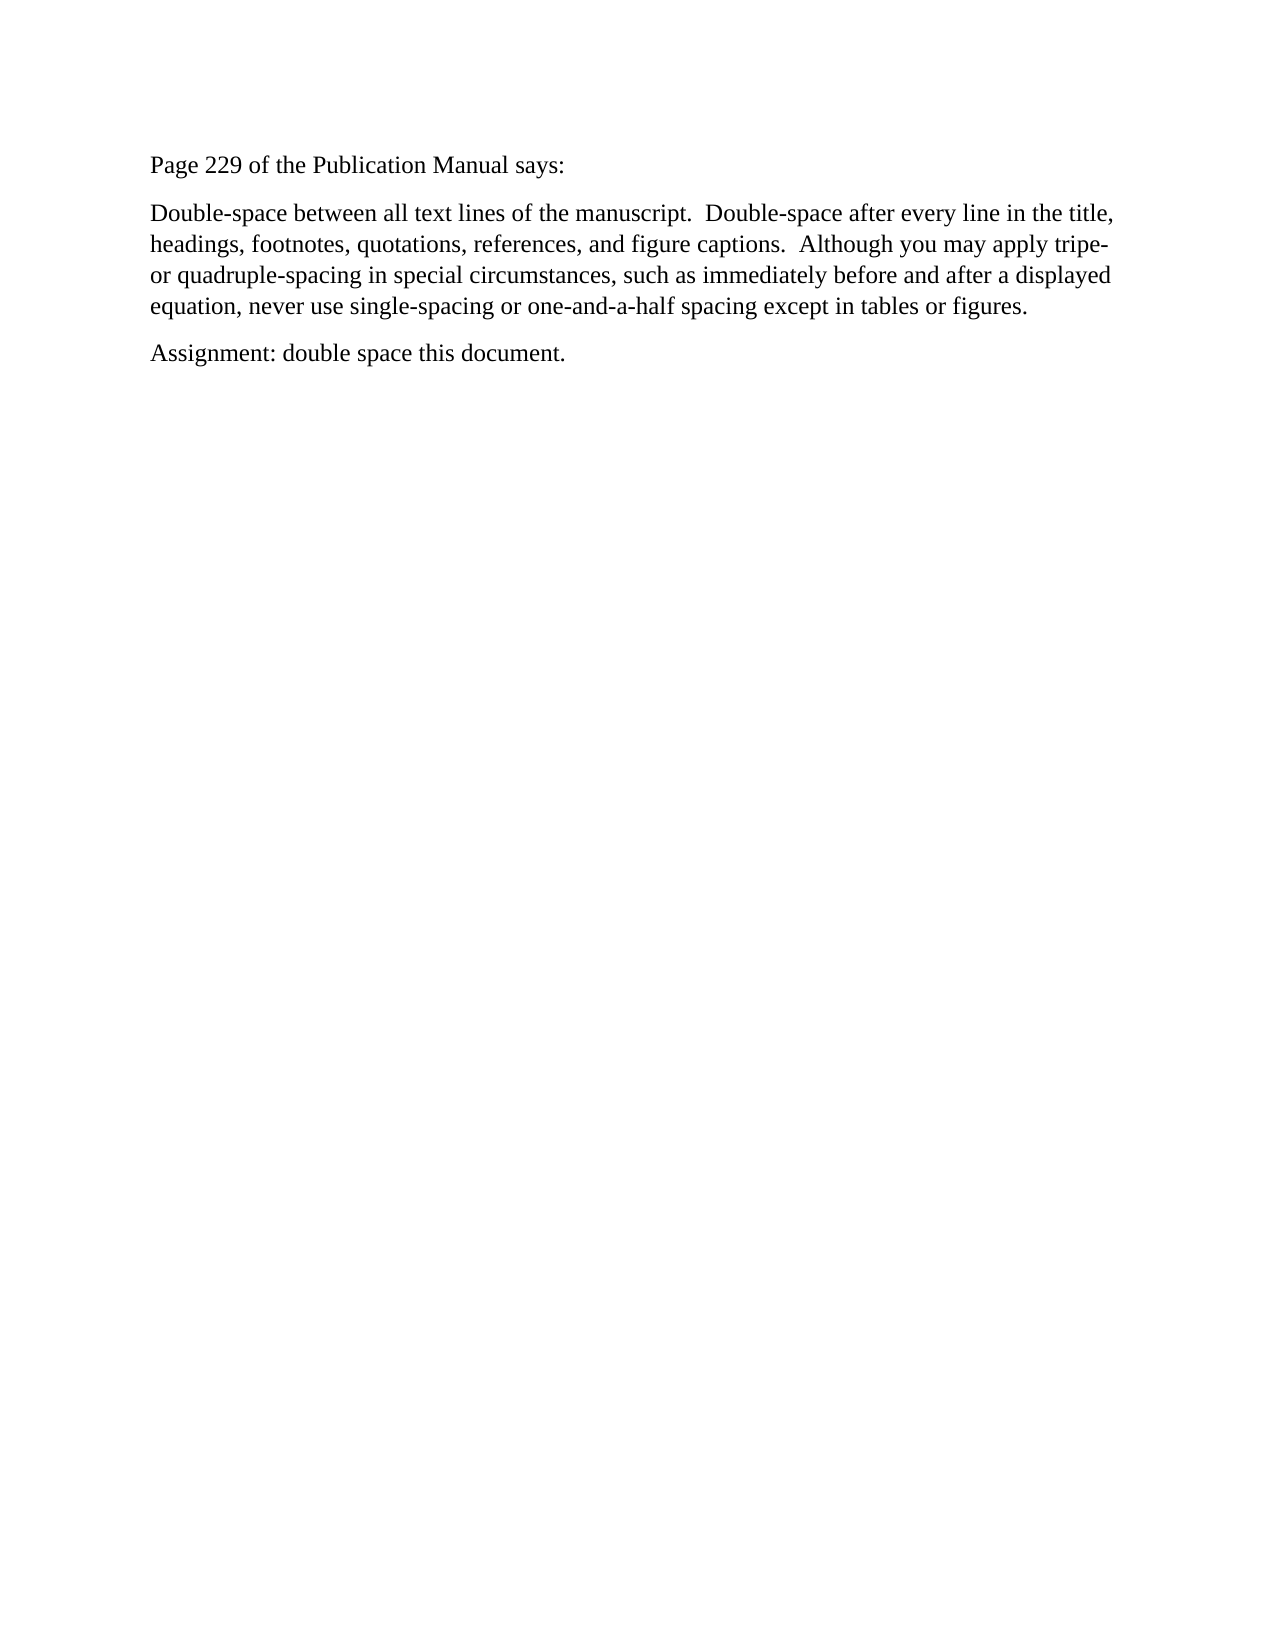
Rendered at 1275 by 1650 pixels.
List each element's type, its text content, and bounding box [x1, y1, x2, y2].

text Double-space between all text lines of the manuscript. Double-space after every line in the title, headings, footnotes, quotations, references, and figure captions. Although you may apply tripe- or quadruple-spacing in special circumstances, such as immediately before and after a displayed equation, never use single-spacing or one-and-a-half spacing except in tables or figures. [150, 198, 1125, 319]
text Assignment: double space this document. [150, 338, 1125, 367]
text Page 229 of the Publication Manual says: [150, 150, 1125, 179]
